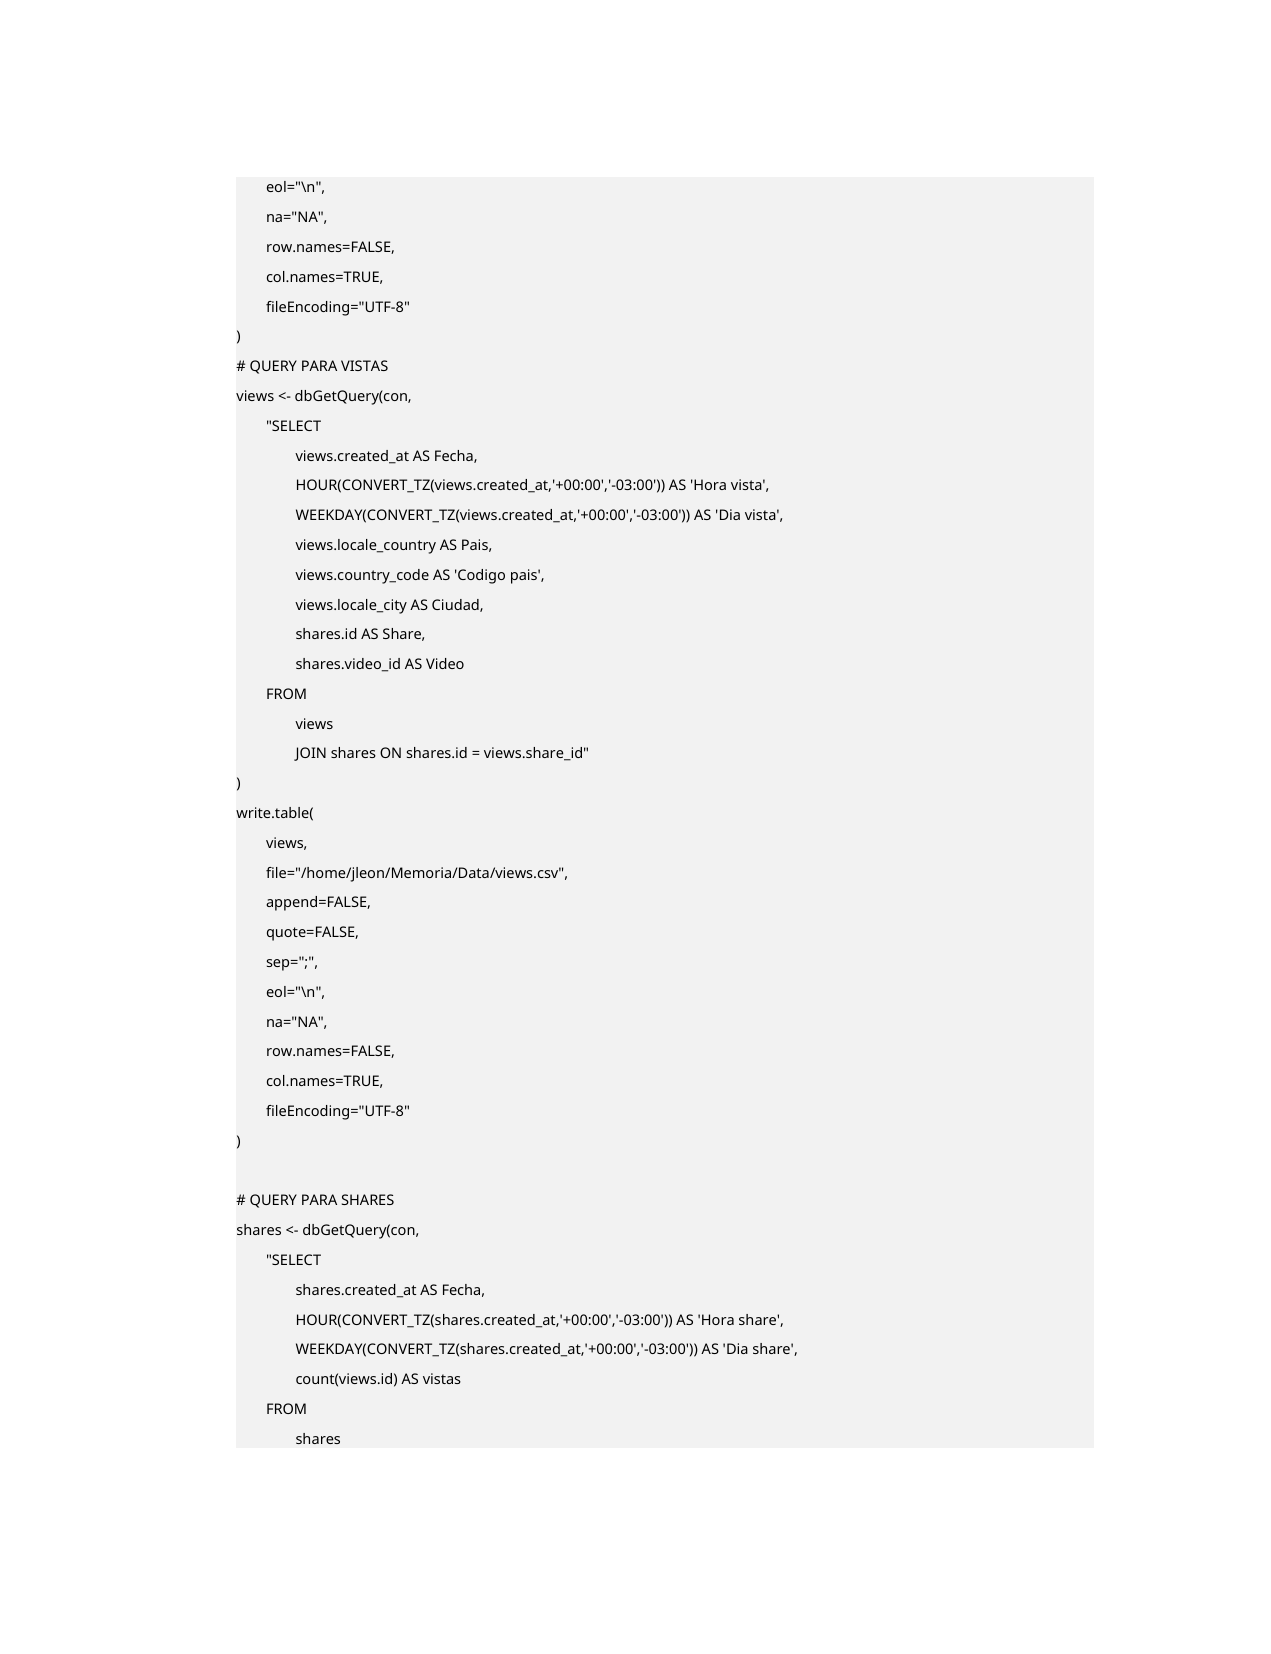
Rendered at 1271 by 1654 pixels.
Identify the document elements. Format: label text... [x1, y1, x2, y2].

text shares.id AS Share, [236, 624, 1094, 644]
text count(views.id) AS vistas [236, 1369, 1094, 1389]
text shares.video_id AS Video [236, 654, 1094, 674]
text views [236, 713, 1094, 733]
text eol="\n", [236, 982, 1094, 1001]
text shares.created_at AS Fecha, [236, 1279, 1094, 1299]
text JOIN shares ON shares.id = views.share_id" [236, 743, 1094, 763]
text append=FALSE, [236, 892, 1094, 912]
text WEEKDAY(CONVERT_TZ(shares.created_at,'+00:00','-03:00')) AS 'Dia share', [236, 1339, 1094, 1359]
text views.locale_city AS Ciudad, [236, 594, 1094, 614]
text HOUR(CONVERT_TZ(shares.created_at,'+00:00','-03:00')) AS 'Hora share', [236, 1309, 1094, 1329]
text col.names=TRUE, [236, 1071, 1094, 1091]
text shares [236, 1428, 1094, 1448]
text sep=";", [236, 952, 1094, 972]
text row.names=FALSE, [236, 1041, 1094, 1061]
text ) [236, 326, 1094, 346]
text HOUR(CONVERT_TZ(views.created_at,'+00:00','-03:00')) AS 'Hora vista', [236, 475, 1094, 495]
text row.names=FALSE, [236, 237, 1094, 257]
text col.names=TRUE, [236, 267, 1094, 286]
text # QUERY PARA SHARES [236, 1190, 1094, 1210]
text "SELECT [236, 416, 1094, 435]
text views <- dbGetQuery(con, [236, 386, 1094, 406]
text fileEncoding="UTF-8" [236, 1101, 1094, 1121]
text eol="\n", [236, 177, 1094, 197]
text na="NA", [236, 1011, 1094, 1031]
text shares <- dbGetQuery(con, [236, 1220, 1094, 1240]
text file="/home/jleon/Memoria/Data/views.csv", [236, 862, 1094, 882]
text views.country_code AS 'Codigo pais', [236, 564, 1094, 584]
text FROM [236, 684, 1094, 703]
text ) [236, 1131, 1094, 1150]
text write.table( [236, 803, 1094, 823]
text views.locale_country AS Pais, [236, 535, 1094, 554]
text quote=FALSE, [236, 922, 1094, 942]
text fileEncoding="UTF-8" [236, 296, 1094, 316]
text # QUERY PARA VISTAS [236, 356, 1094, 376]
text ) [236, 773, 1094, 793]
text views, [236, 833, 1094, 852]
text FROM [236, 1399, 1094, 1418]
text views.created_at AS Fecha, [236, 445, 1094, 465]
text "SELECT [236, 1250, 1094, 1269]
text na="NA", [236, 207, 1094, 227]
text WEEKDAY(CONVERT_TZ(views.created_at,'+00:00','-03:00')) AS 'Dia vista', [236, 505, 1094, 525]
